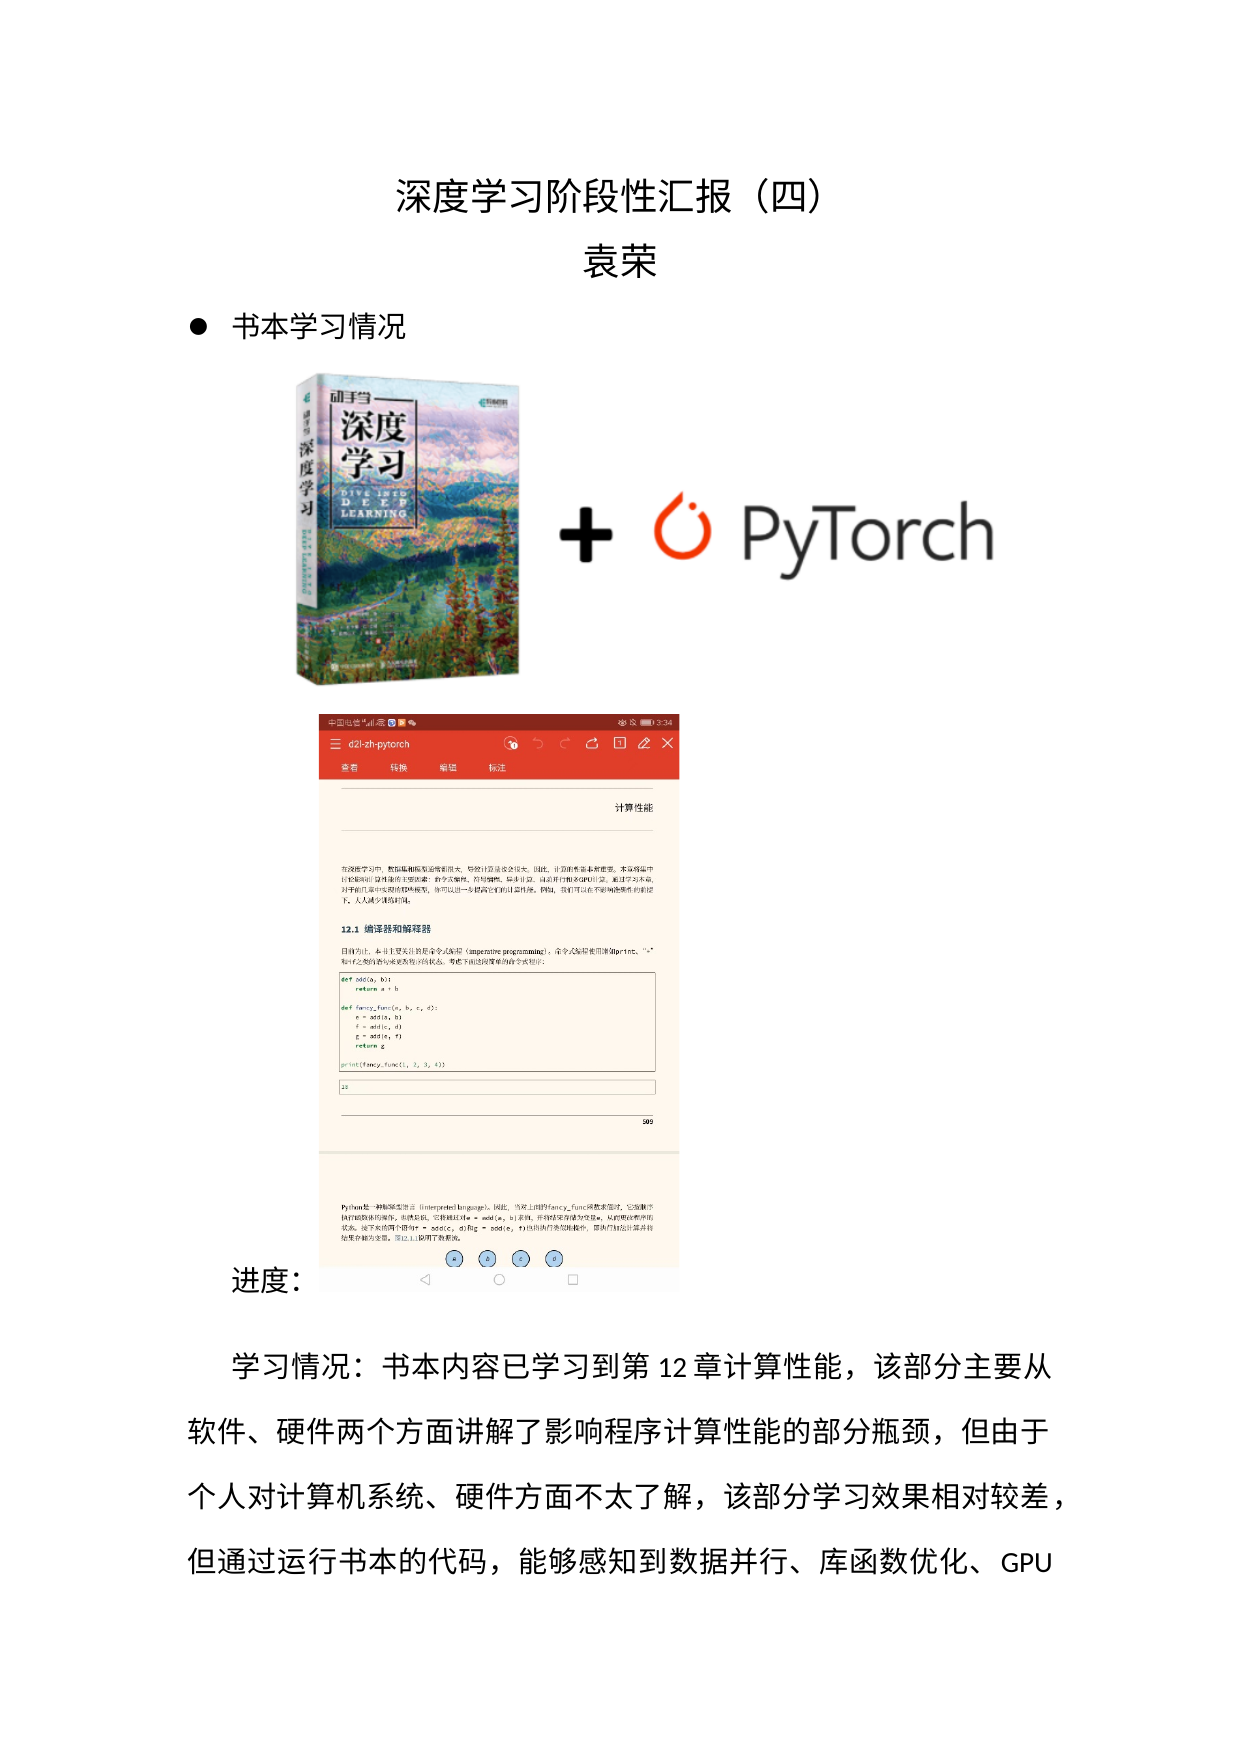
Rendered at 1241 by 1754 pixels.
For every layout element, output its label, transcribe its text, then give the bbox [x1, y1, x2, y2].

text 袁荣 [187, 227, 1053, 292]
text 深度学习阶段性汇报（四） [187, 162, 1053, 227]
picture [318, 714, 680, 1292]
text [187, 1332, 1053, 1592]
list 书本学习情况 [187, 292, 1053, 357]
picture [265, 357, 1019, 692]
